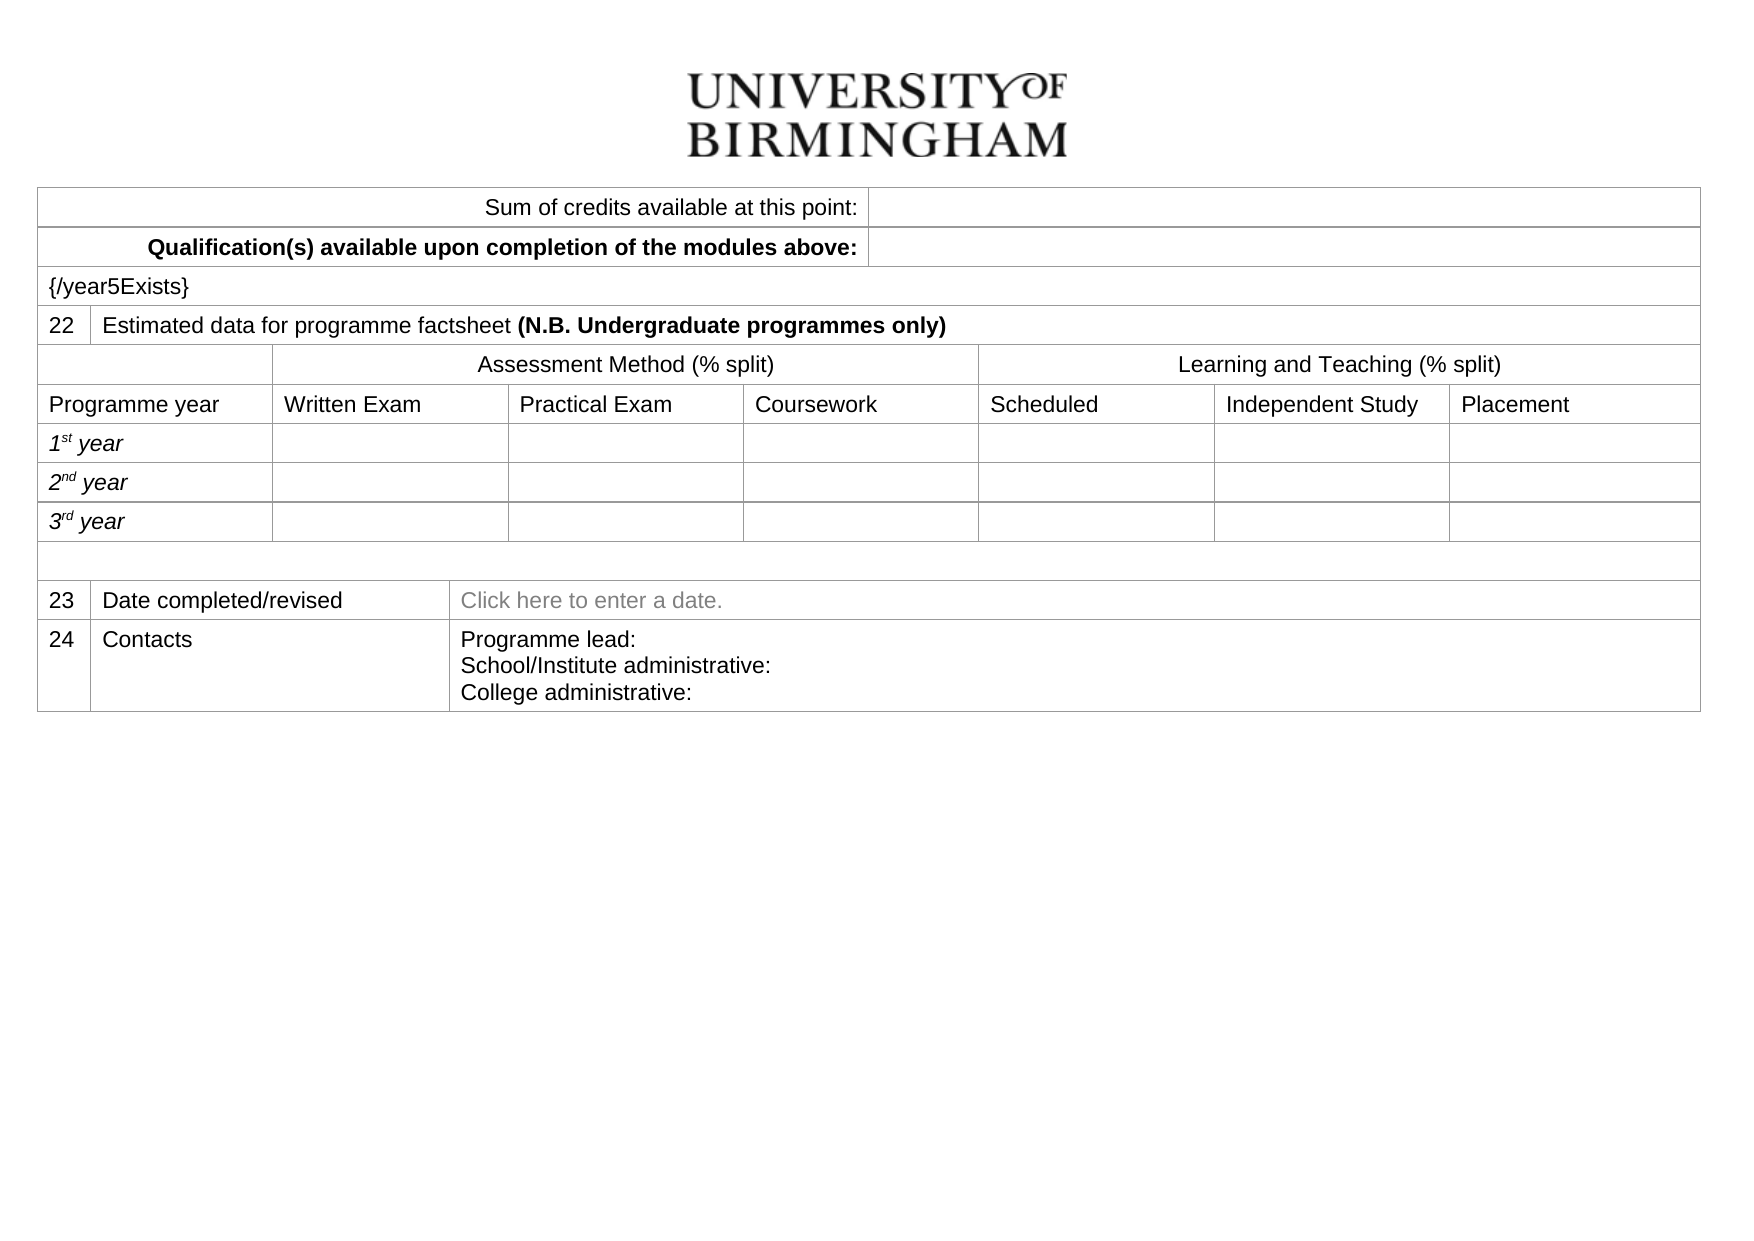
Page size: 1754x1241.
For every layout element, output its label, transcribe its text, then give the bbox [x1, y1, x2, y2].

table_cell 1st year [38, 424, 272, 462]
table_cell 22 [38, 306, 90, 344]
table_cell [1450, 424, 1700, 462]
table_cell Programme year [38, 385, 272, 423]
table_cell Independent Study [1215, 385, 1449, 423]
table_cell [38, 542, 1700, 580]
table_cell [509, 424, 743, 462]
table_cell [1450, 463, 1700, 501]
table_cell Assessment Method (% split) [273, 345, 978, 383]
table_cell [869, 188, 1700, 226]
table_cell [744, 424, 978, 462]
table_cell [1450, 503, 1700, 541]
table_cell 23 [38, 581, 90, 619]
table_cell [273, 424, 508, 462]
table_cell [273, 503, 508, 541]
table_cell [1215, 503, 1449, 541]
table_cell Placement [1450, 385, 1700, 423]
table_cell {/year5Exists} [38, 267, 1700, 305]
table_cell Contacts [91, 620, 449, 711]
table_cell Practical Exam [509, 385, 743, 423]
table_cell Estimated data for programme factsheet (N.B. Undergraduate programmes only) [91, 306, 1700, 344]
table_cell Learning and Teaching (% split) [979, 345, 1700, 383]
table_cell 2nd year [38, 463, 272, 501]
table_cell Programme lead: School/Institute administrative: College administrative: [450, 620, 1700, 711]
table_cell 3rd year [38, 503, 272, 541]
table_cell [509, 503, 743, 541]
table_cell Date completed/revised [91, 581, 449, 619]
table_cell [1215, 463, 1449, 501]
table_cell Written Exam [273, 385, 508, 423]
table_cell Scheduled [979, 385, 1214, 423]
table_cell [273, 463, 508, 501]
table_cell [38, 345, 272, 383]
table_cell 24 [38, 620, 90, 711]
table_cell [509, 463, 743, 501]
table_cell [979, 463, 1214, 501]
table_cell Qualification(s) available upon completion of the modules above: [38, 228, 868, 266]
table_cell [869, 228, 1700, 266]
table_cell [979, 424, 1214, 462]
table_cell [744, 463, 978, 501]
table_cell Coursework [744, 385, 978, 423]
table_cell Sum of credits available at this point: [38, 188, 868, 226]
table_cell [744, 503, 978, 541]
table_cell [979, 503, 1214, 541]
table_cell [1215, 424, 1449, 462]
